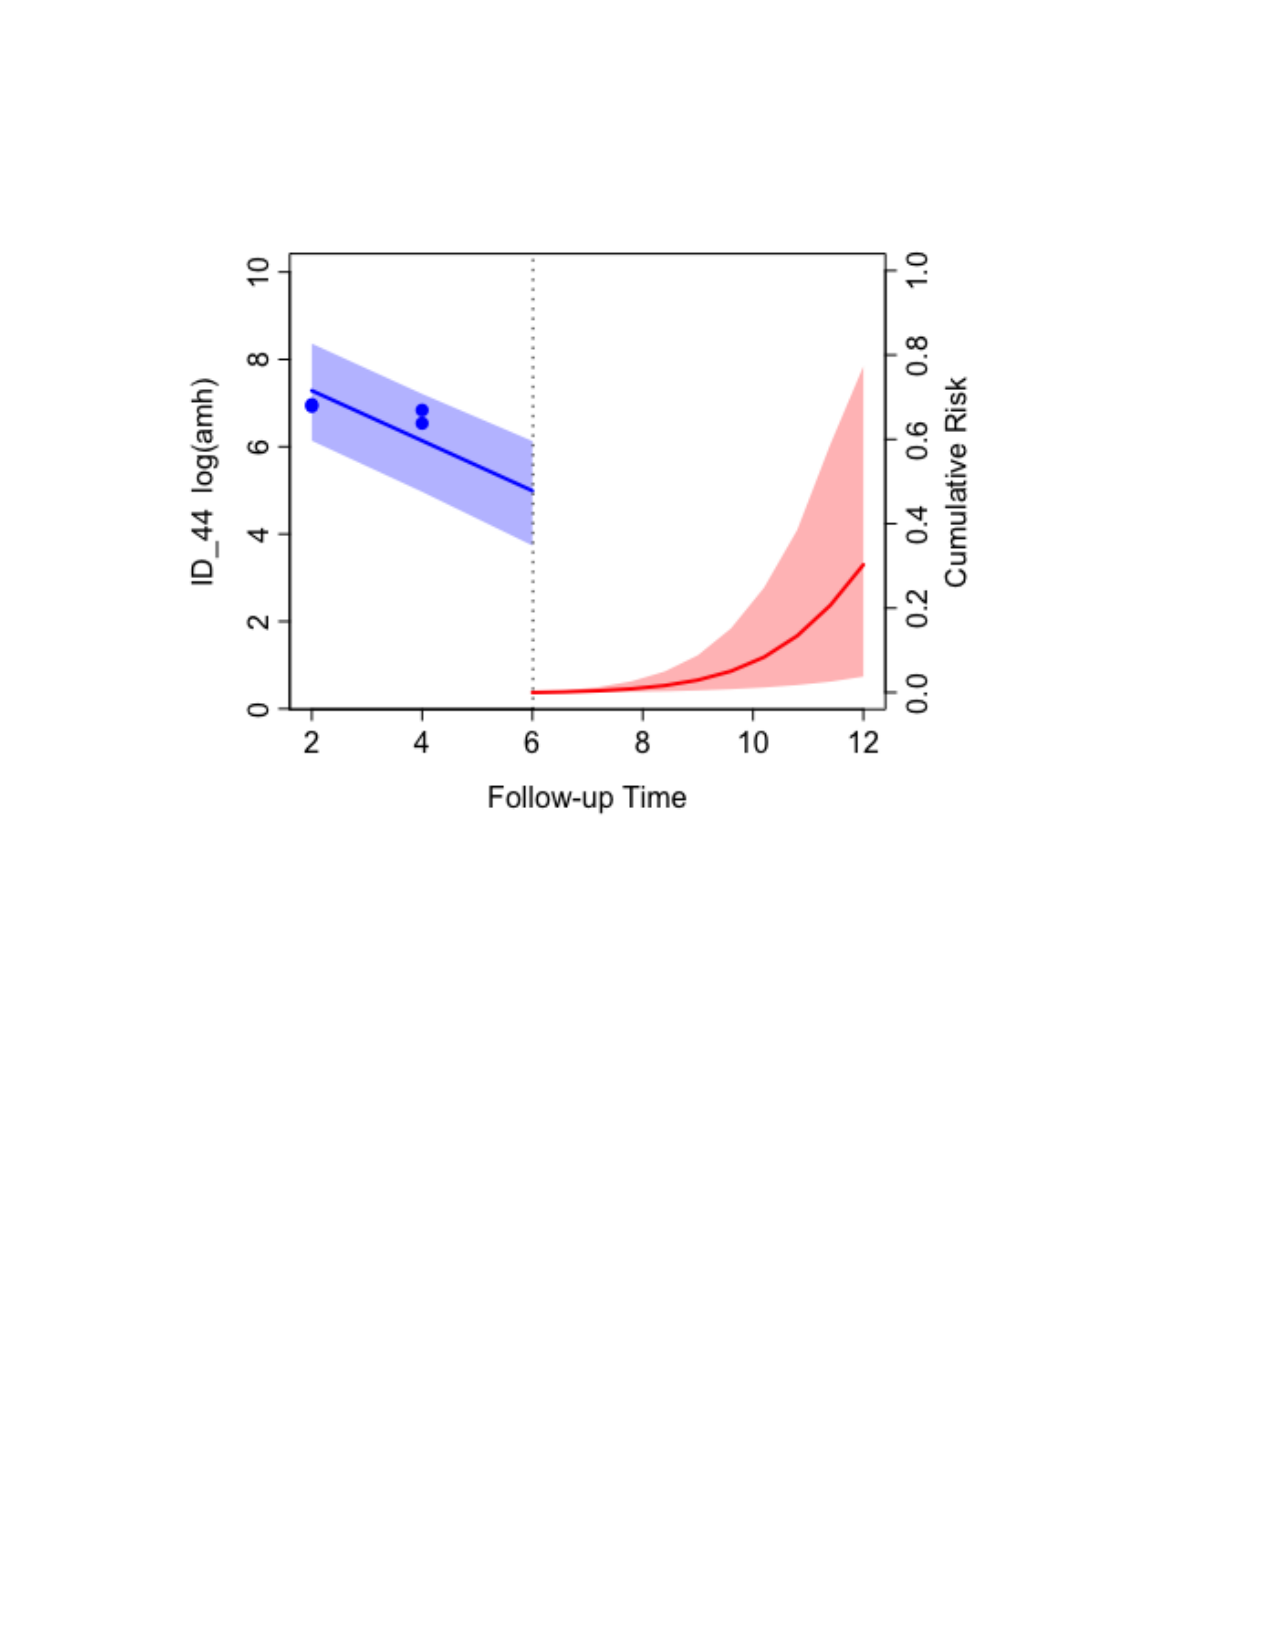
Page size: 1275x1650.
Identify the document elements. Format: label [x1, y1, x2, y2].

picture [150, 150, 1025, 850]
